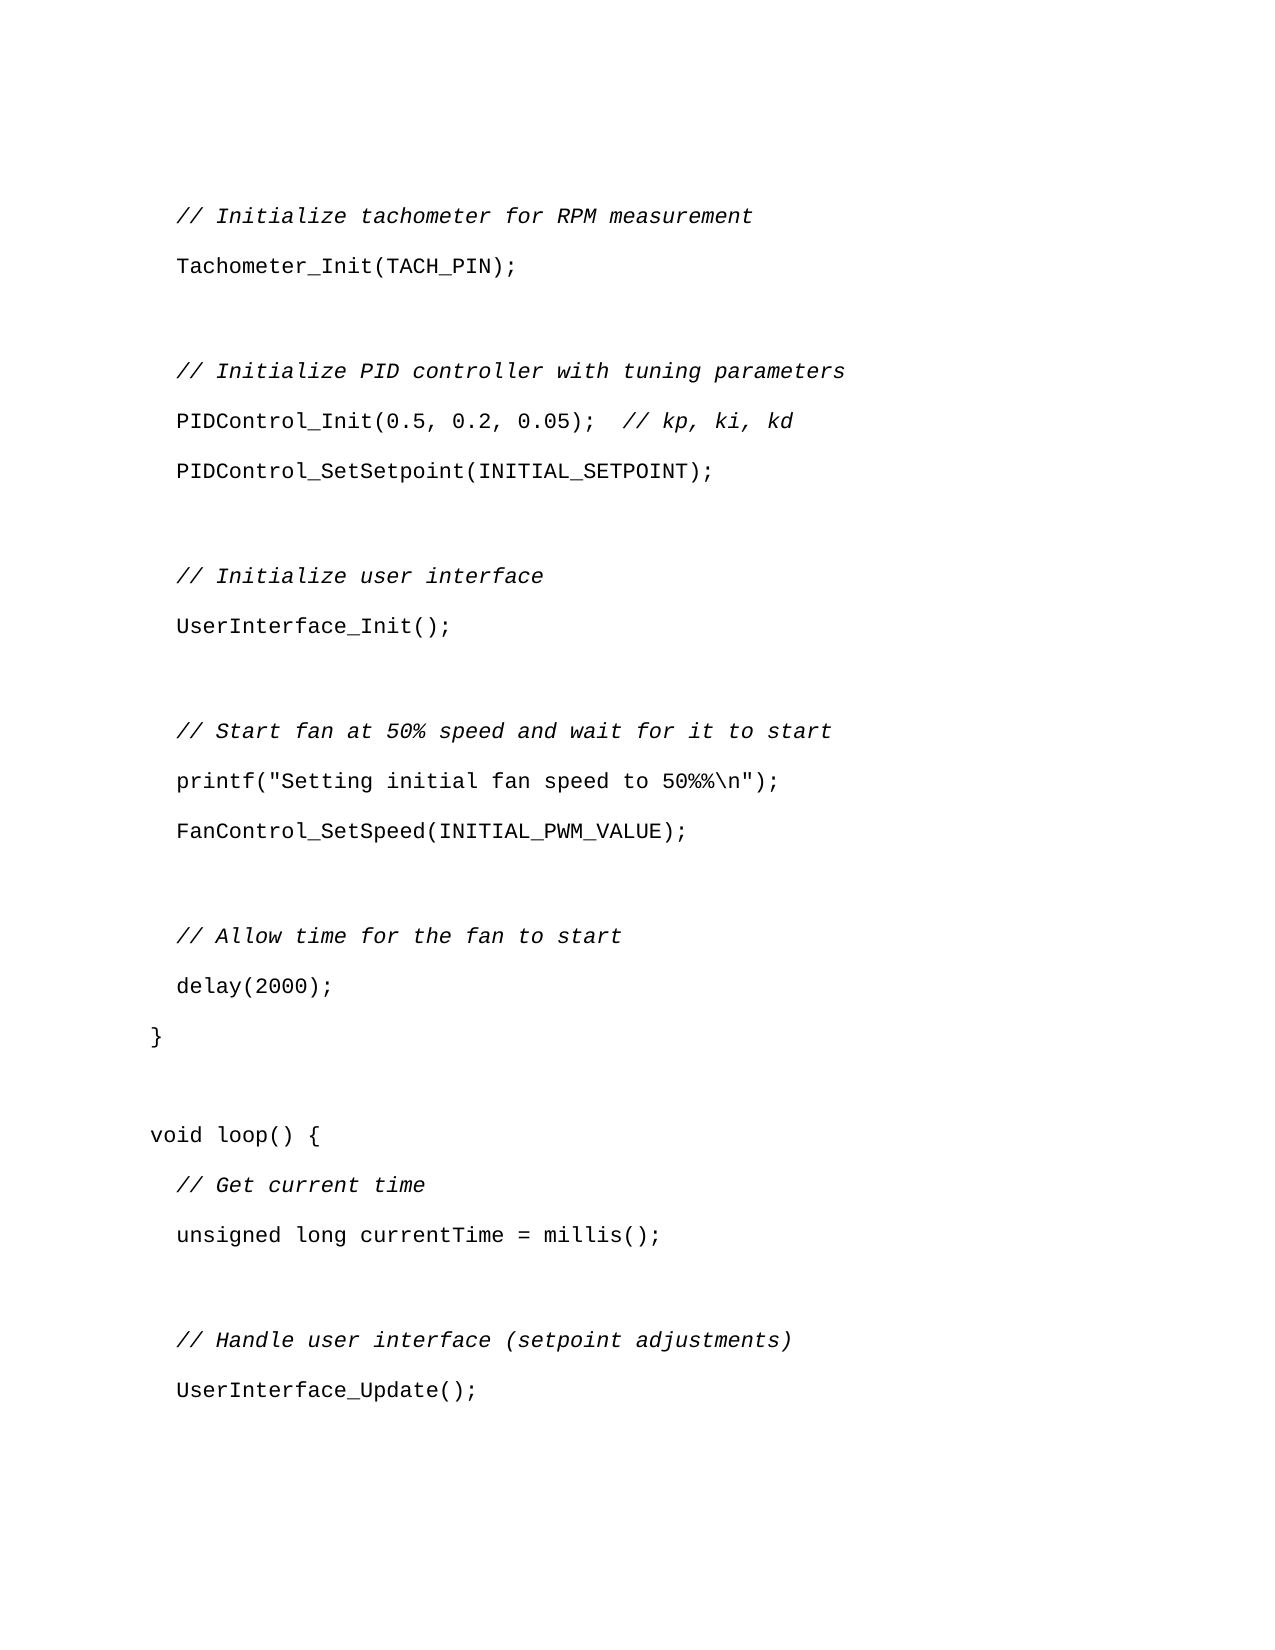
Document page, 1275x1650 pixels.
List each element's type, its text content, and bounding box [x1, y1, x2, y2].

text UserInterface_Init(); [150, 615, 1125, 640]
text // Handle user interface (setpoint adjustments) [150, 1329, 1125, 1354]
text // Initialize PID controller with tuning parameters [150, 361, 1125, 385]
text printf("Setting initial fan speed to 50%%\n"); [150, 770, 1125, 795]
text // Initialize user interface [150, 566, 1125, 590]
text // Allow time for the fan to start [150, 926, 1125, 950]
text // Initialize tachometer for RPM measurement [150, 206, 1125, 230]
text } [150, 1025, 1125, 1050]
text PIDControl_SetSetpoint(INITIAL_SETPOINT); [150, 460, 1125, 485]
text Tachometer_Init(TACH_PIN); [150, 255, 1125, 280]
text PIDControl_Init(0.5, 0.2, 0.05); // kp, ki, kd [150, 410, 1125, 435]
text UserInterface_Update(); [150, 1379, 1125, 1404]
text delay(2000); [150, 975, 1125, 1000]
text unsigned long currentTime = millis(); [150, 1224, 1125, 1249]
text // Start fan at 50% speed and wait for it to start [150, 721, 1125, 745]
text void loop() { [150, 1125, 1125, 1149]
text // Get current time [150, 1174, 1125, 1199]
text FanControl_SetSpeed(INITIAL_PWM_VALUE); [150, 820, 1125, 845]
